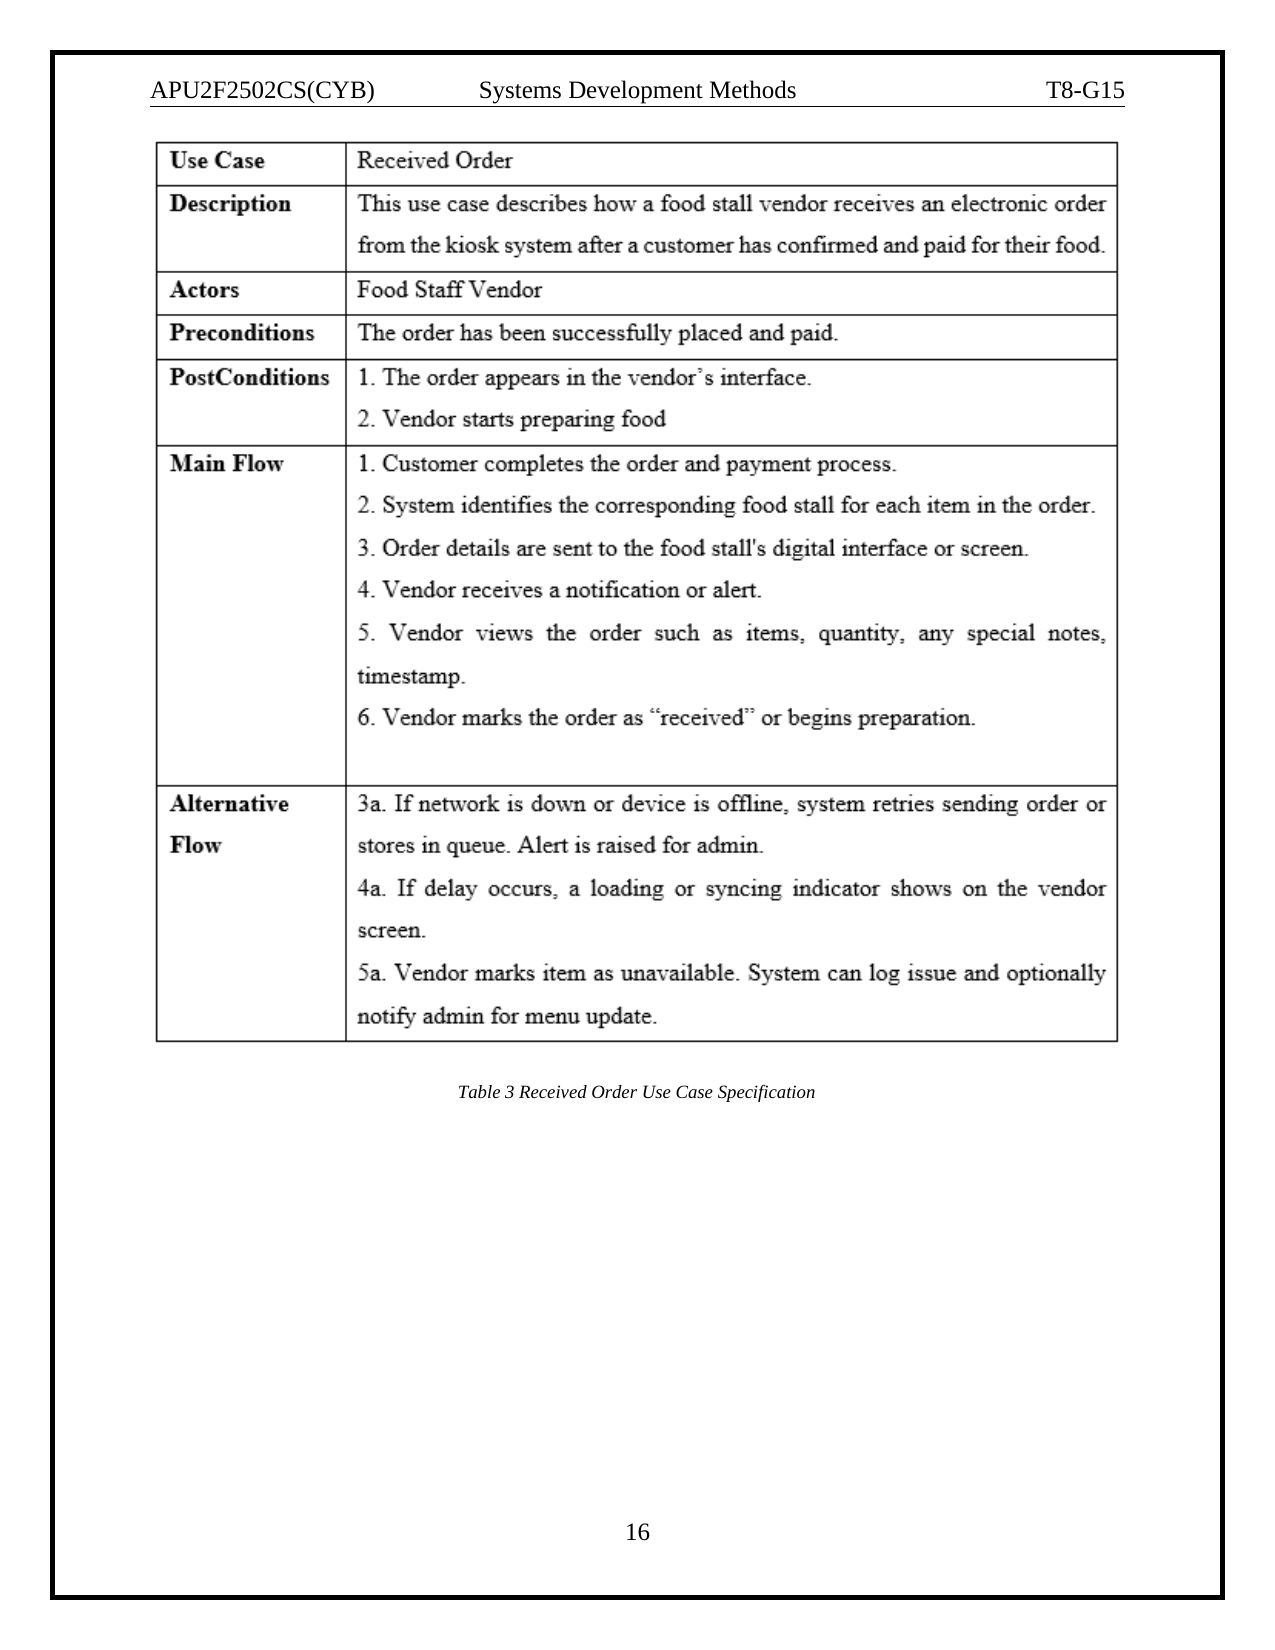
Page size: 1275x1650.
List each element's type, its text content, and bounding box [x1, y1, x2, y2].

text Table 3 Received Order Use Case Specification [150, 1081, 1125, 1102]
picture [150, 136, 1125, 1050]
